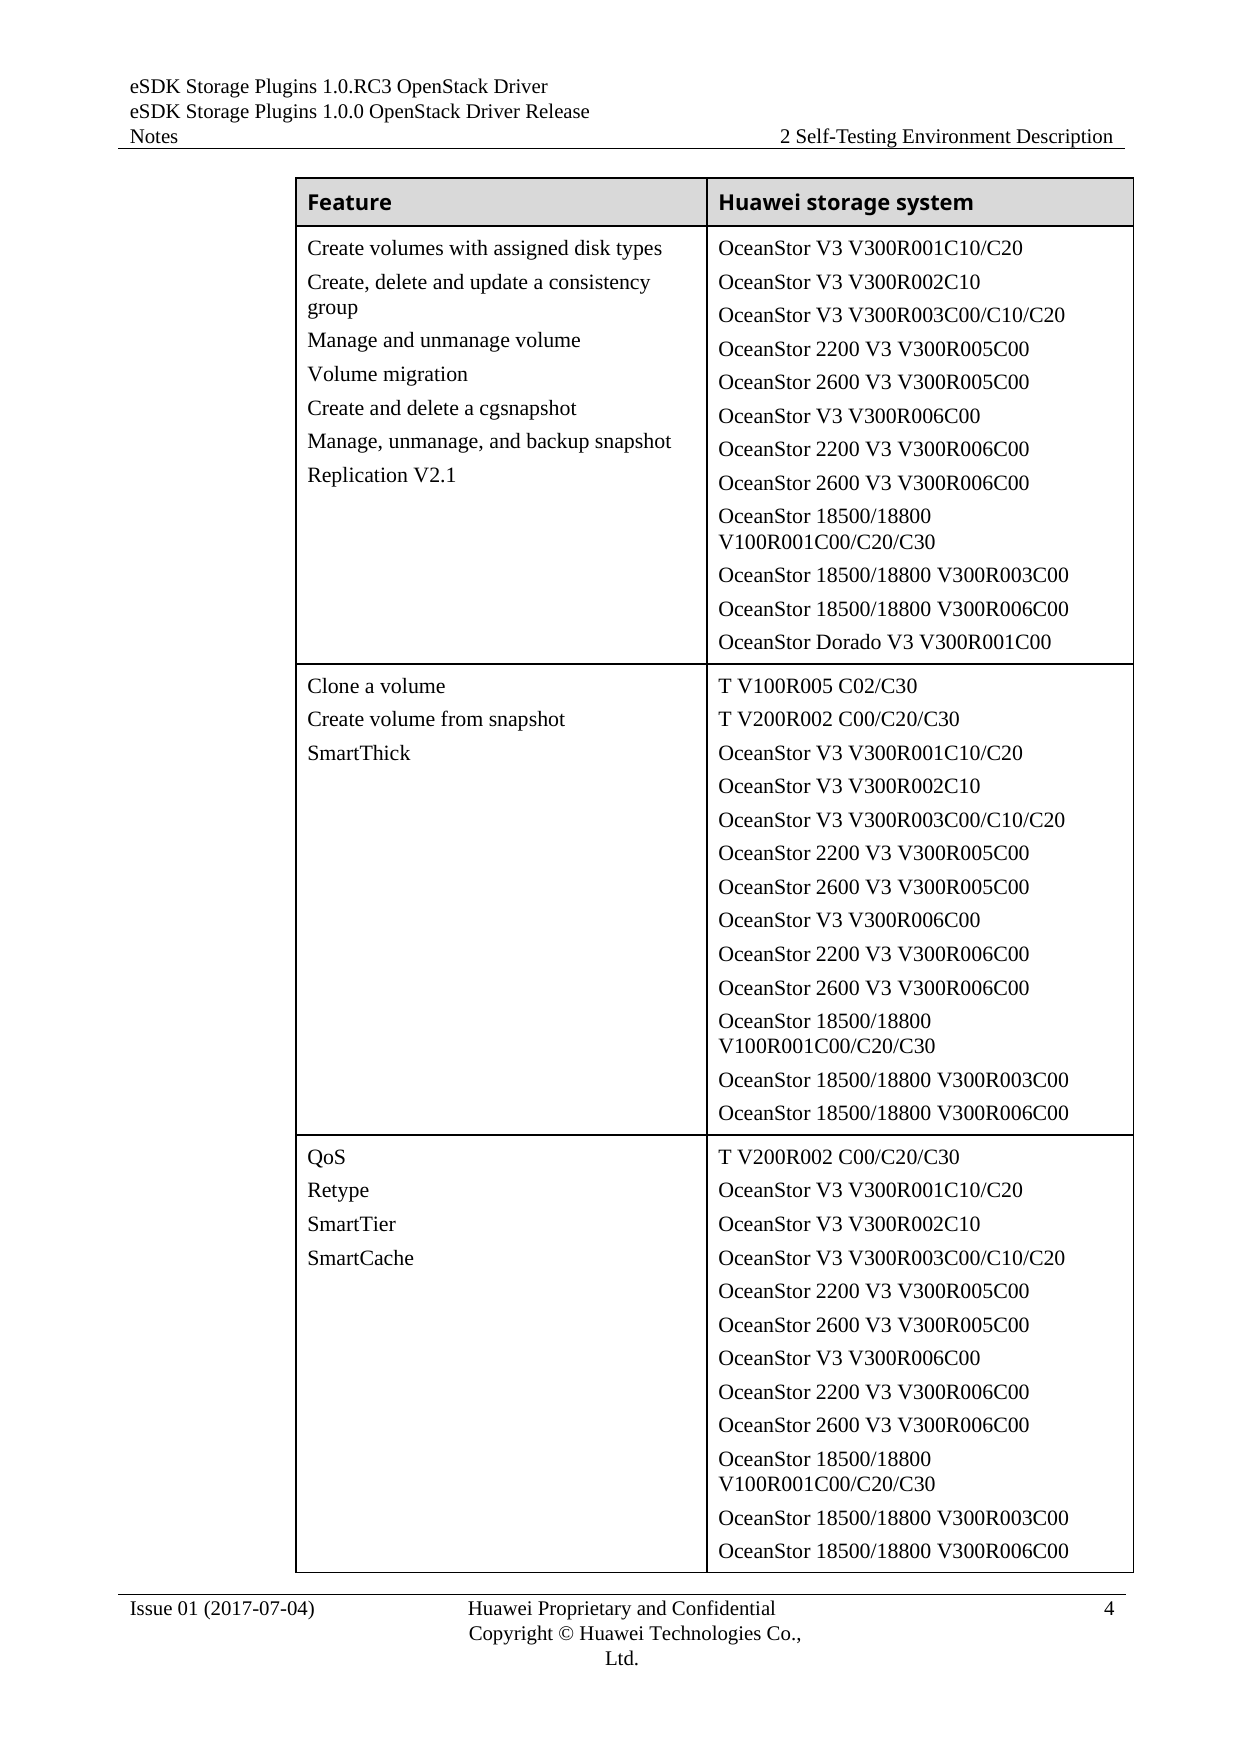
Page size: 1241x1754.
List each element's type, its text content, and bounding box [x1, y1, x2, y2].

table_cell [708, 227, 1133, 663]
table_cell T V200R002 C00/C20/C30 OceanStor V3 V300R001C10/C20 OceanStor V3 V300R002C10 OceanStor V3 V300R003C00/C10/C20 OceanStor 2200 V3 V300R005C00 OceanStor 2600 V3 V300R005C00 OceanStor V3 V300R006C00 OceanStor 2200 V3 V300R006C00 OceanStor 2600 V3 V300R006C00 OceanStor 18500/18800 V100R001C00/C20/C30 OceanStor 18500/18800 V300R003C00 OceanStor 18500/18800 V300R006C00 [708, 1136, 1133, 1572]
table_cell T V100R005 C02/C30 T V200R002 C00/C20/C30 OceanStor V3 V300R001C10/C20 OceanStor V3 V300R002C10 OceanStor V3 V300R003C00/C10/C20 OceanStor 2200 V3 V300R005C00 OceanStor 2600 V3 V300R005C00 OceanStor V3 V300R006C00 OceanStor 2200 V3 V300R006C00 OceanStor 2600 V3 V300R006C00 OceanStor 18500/18800 V100R001C00/C20/C30 OceanStor 18500/18800 V300R003C00 OceanStor 18500/18800 V300R006C00 [708, 665, 1133, 1134]
table_header Feature [297, 179, 706, 225]
table_header Huawei storage system [708, 179, 1133, 225]
table_cell QoS Retype SmartTier SmartCache [297, 1136, 706, 1572]
table_cell Clone a volume Create volume from snapshot SmartThick [297, 665, 706, 1134]
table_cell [297, 227, 706, 663]
